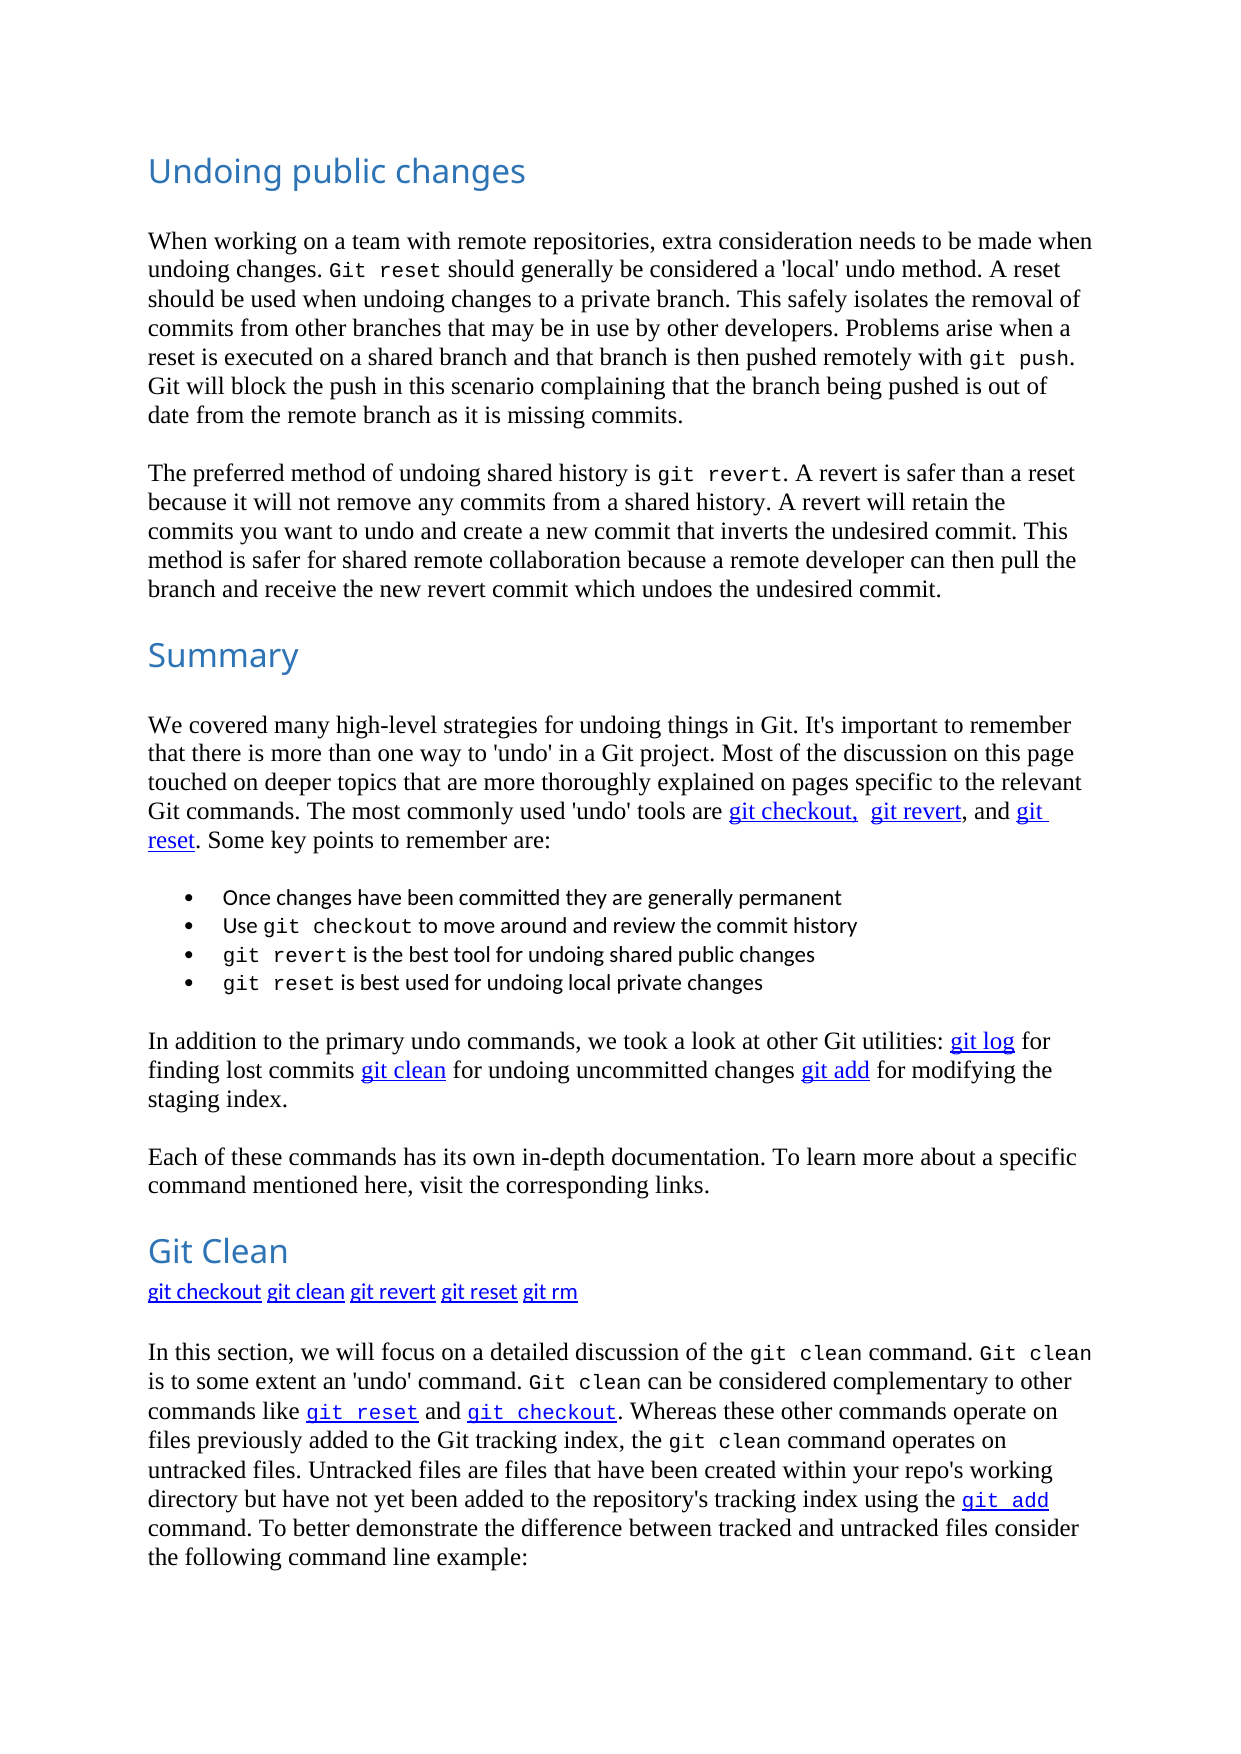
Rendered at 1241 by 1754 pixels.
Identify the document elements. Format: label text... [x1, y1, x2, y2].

text The preferred method of undoing shared history is git revert. A revert is safer than a reset because it will not remove any commits from a shared history. A revert will retain the commits you want to undo and create a new commit that inverts the undesired commit. This method is safer for shared remote collaboration because a remote developer can then pull the branch and receive the new revert commit which undoes the undesired commit. [148, 458, 1093, 602]
list git revert is the best tool for undoing shared public changes [185, 940, 1093, 968]
subtitle Summary [148, 632, 1093, 677]
list Once changes have been committed they are generally permanent [185, 883, 1093, 911]
text Each of these commands has its own in-depth documentation. To learn more about a specific command mentioned here, visit the corresponding links. [148, 1142, 1093, 1199]
text We covered many high-level strategies for undoing things in Git. It's important to remember that there is more than one way to 'undo' in a Git project. Most of the discussion on this page touched on deeper topics that are more thoroughly explained on pages specific to the relevant Git commands. The most commonly used 'undo' tools are git checkout, git revert, and git reset. Some key points to remember are: [148, 710, 1093, 854]
list git reset is best used for undoing local private changes [185, 968, 1093, 997]
text In addition to the primary undo commands, we took a look at other Git utilities: git log for finding lost commits git clean for undoing uncommitted changes git add for modifying the staging index. [148, 1026, 1093, 1112]
text git checkout git clean git revert git reset git rm [148, 1277, 1093, 1305]
text In this section, we will focus on a detailed discussion of the git clean command. Git clean is to some extent an 'undo' command. Git clean can be considered complementary to other commands like git reset and git checkout. Whereas these other commands operate on files previously added to the Git tracking index, the git clean command operates on untracked files. Untracked files are files that have been created within your repo's working directory but have not yet been added to the repository's tracking index using the git add command. To better demonstrate the difference between tracked and untracked files consider the following command line example: [148, 1337, 1093, 1571]
text When working on a team with remote repositories, extra consideration needs to be made when undoing changes. Git reset should generally be considered a 'local' undo method. A reset should be used when undoing changes to a private branch. This safely isolates the removal of commits from other branches that may be in use by other developers. Problems arise when a reset is executed on a shared branch and that branch is then pushed remotely with git push. Git will block the push in this scenario complaining that the branch being pushed is out of date from the remote branch as it is missing commits. [148, 226, 1093, 429]
list Use git checkout to move around and review the commit history [185, 911, 1093, 940]
subtitle Undoing public changes [148, 148, 1093, 193]
subtitle Git Clean [148, 1228, 1093, 1274]
